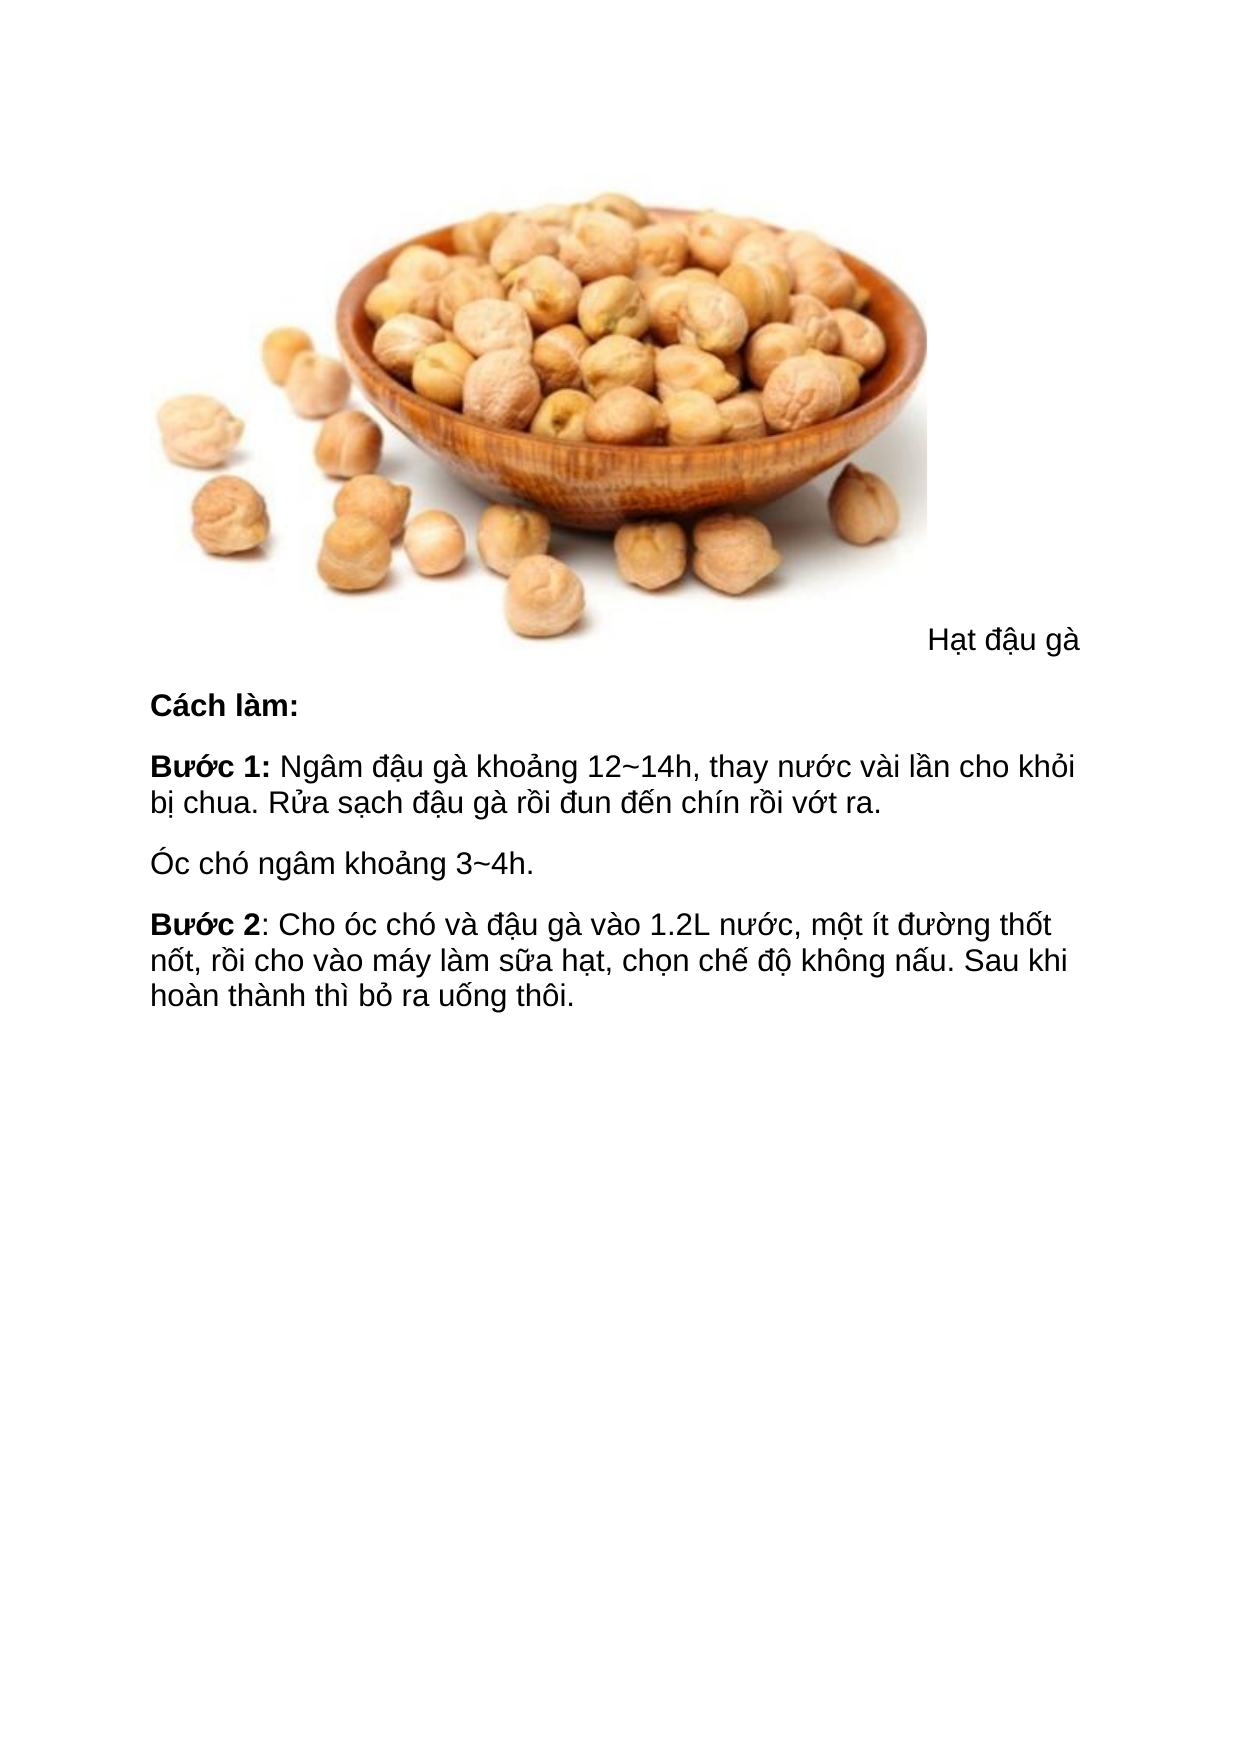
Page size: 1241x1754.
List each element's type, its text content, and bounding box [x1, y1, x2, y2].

text Cách làm: [150, 687, 1090, 723]
text Bước 1: Ngâm đậu gà khoảng 12~14h, thay nước vài lần cho khỏi bị chua. Rửa sạch đậu gà rồi đun đến chín rồi vớt ra. [150, 748, 1090, 820]
picture [150, 150, 928, 650]
text Óc chó ngâm khoảng 3~4h. [150, 845, 1090, 881]
text Bước 2: Cho óc chó và đậu gà vào 1.2L nước, một ít đường thốt nốt, rồi cho vào máy làm sữa hạt, chọn chế độ không nấu. Sau khi hoàn thành thì bỏ ra uống thôi. [150, 906, 1090, 1013]
